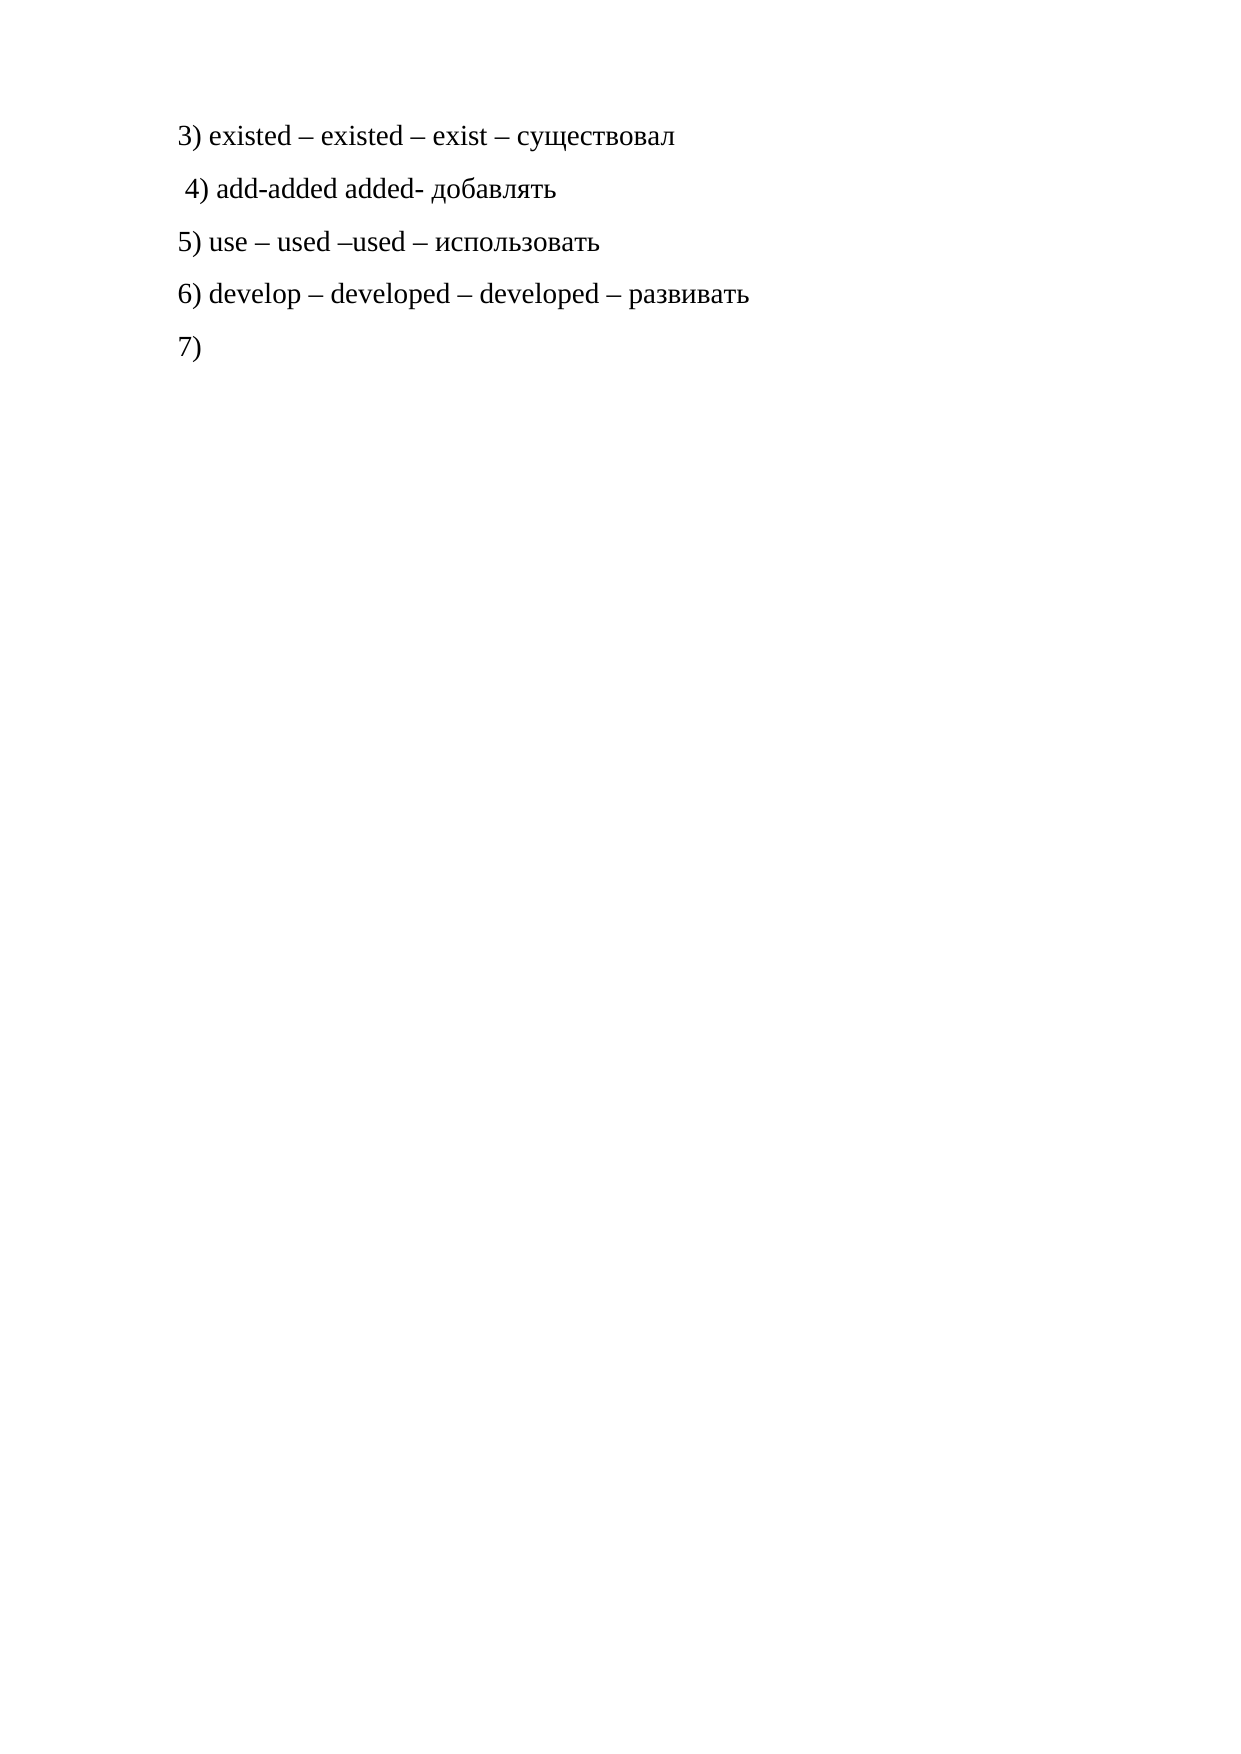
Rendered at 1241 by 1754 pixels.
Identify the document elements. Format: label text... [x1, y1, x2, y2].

text 6) develop – developed – developed – развивать [177, 277, 1152, 310]
text 7) [177, 329, 1152, 363]
text 5) use – used –used – использовать [177, 224, 1152, 257]
text 3) existed – existed – exist – существовал [177, 118, 1152, 152]
text 4) add-added added- добавлять [177, 171, 1152, 204]
